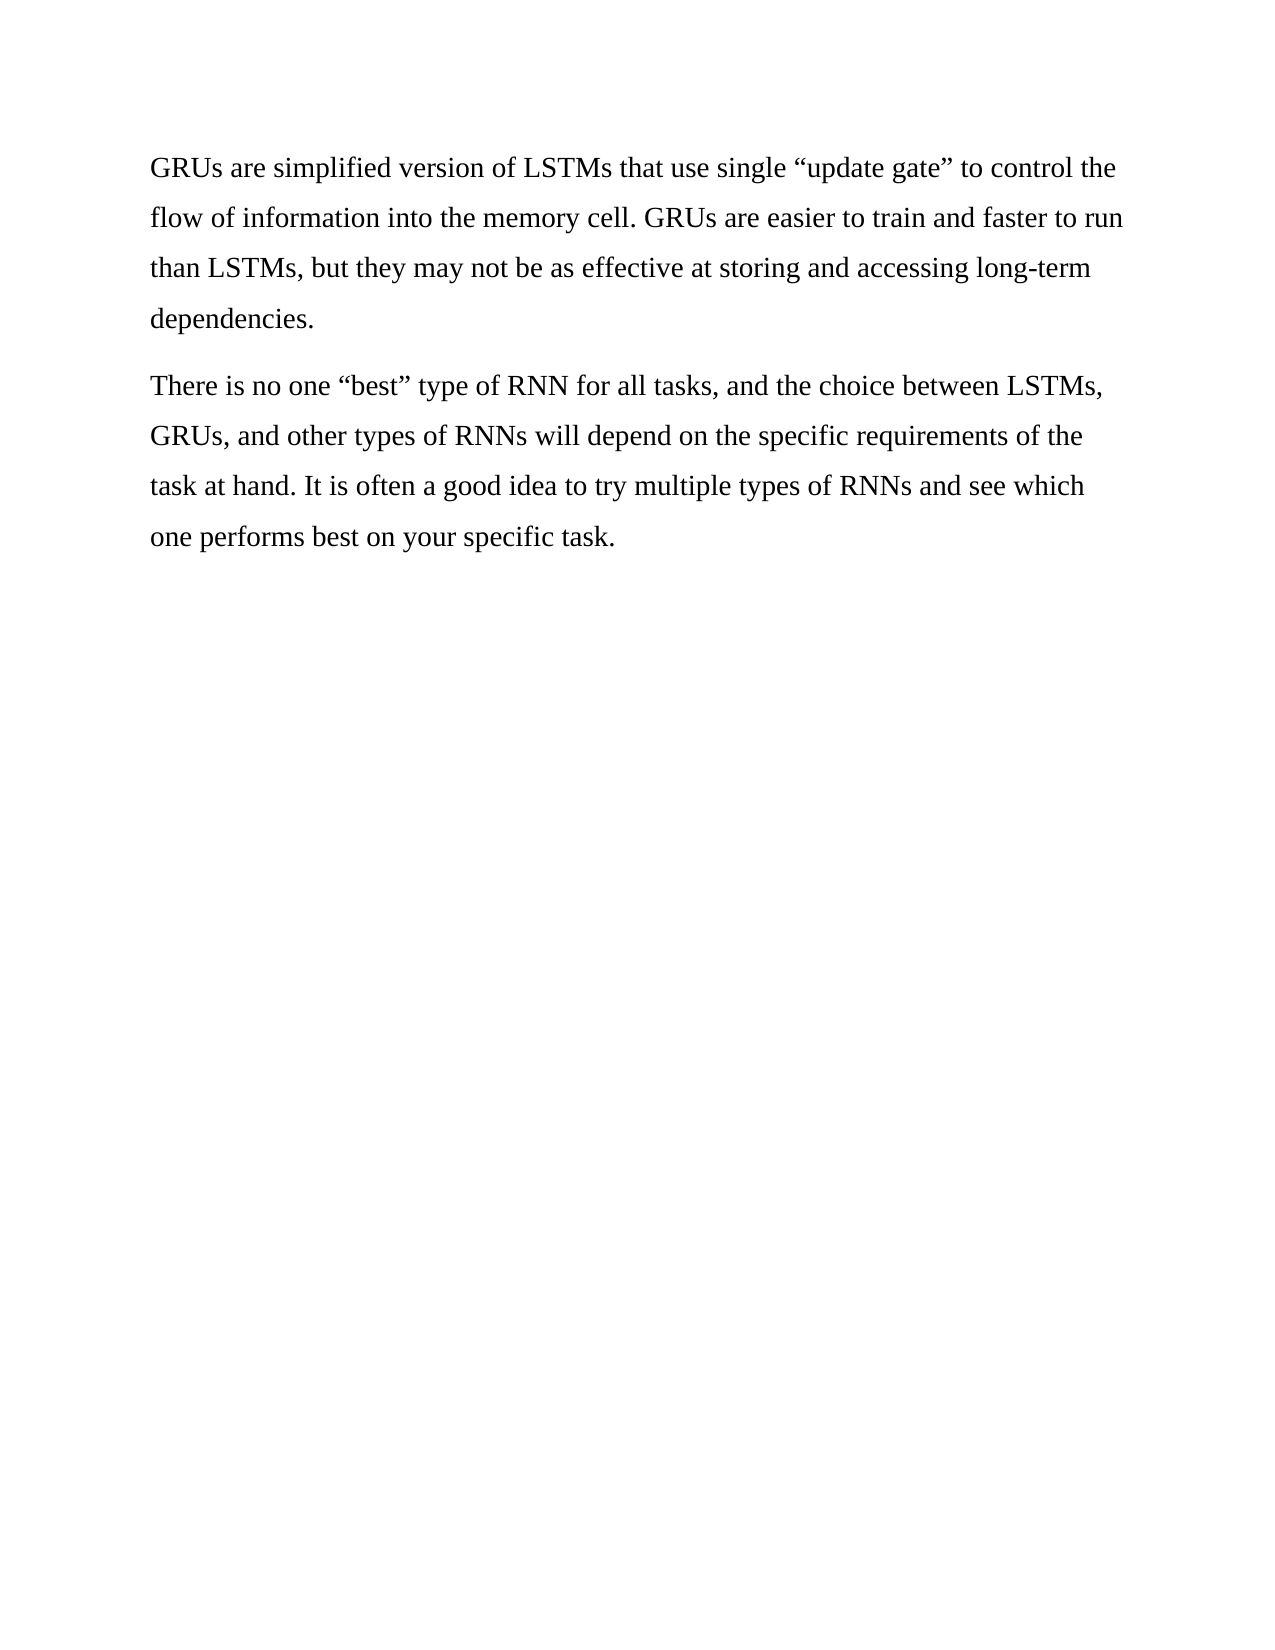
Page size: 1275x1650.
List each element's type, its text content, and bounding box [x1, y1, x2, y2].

text GRUs are simplified version of LSTMs that use single “update gate” to control the flow of information into the memory cell. GRUs are easier to train and faster to run than LSTMs, but they may not be as effective at storing and accessing long-term dependencies. [150, 150, 1125, 334]
text There is no one “best” type of RNN for all tasks, and the choice between LSTMs, GRUs, and other types of RNNs will depend on the specific requirements of the task at hand. It is often a good idea to try multiple types of RNNs and see which one performs best on your specific task. [150, 368, 1125, 552]
